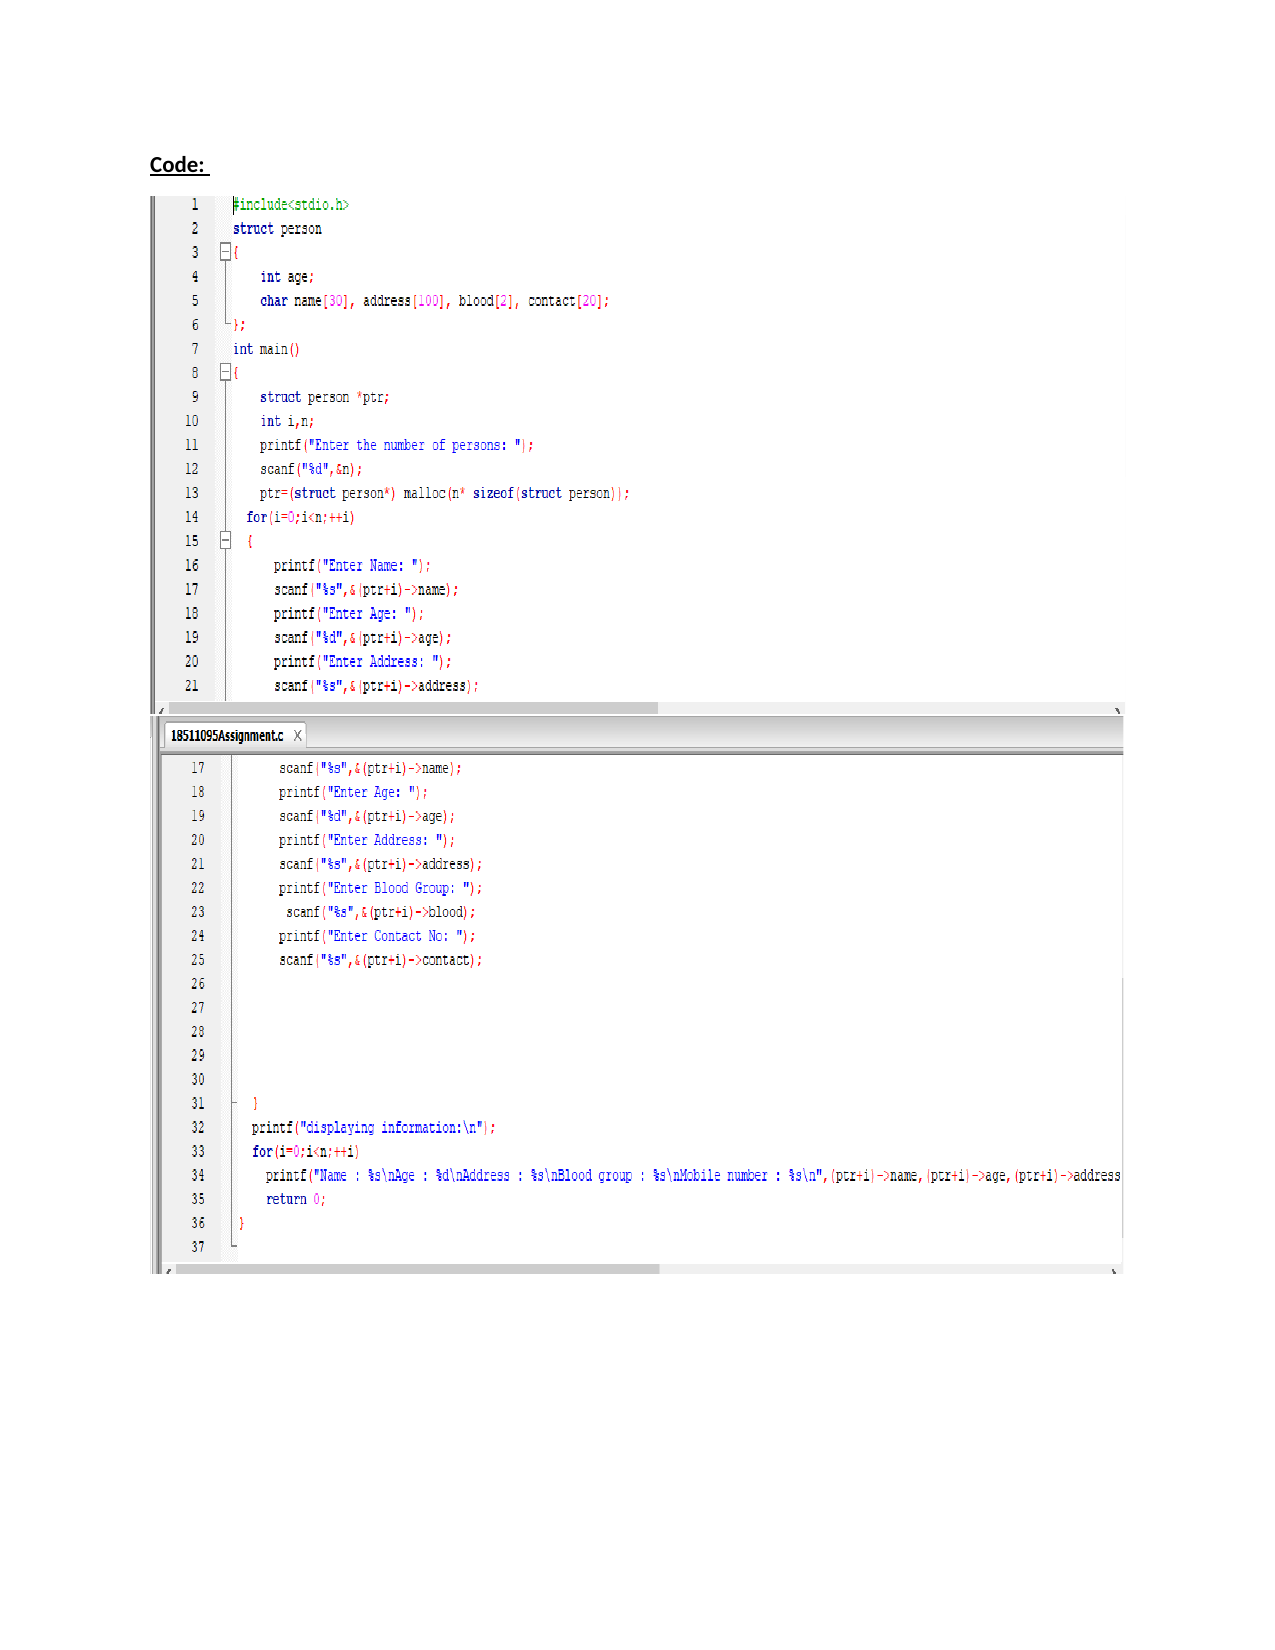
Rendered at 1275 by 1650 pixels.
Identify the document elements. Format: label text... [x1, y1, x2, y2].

picture [150, 196, 1125, 714]
picture [150, 716, 1124, 1274]
text Code: [150, 150, 1125, 178]
